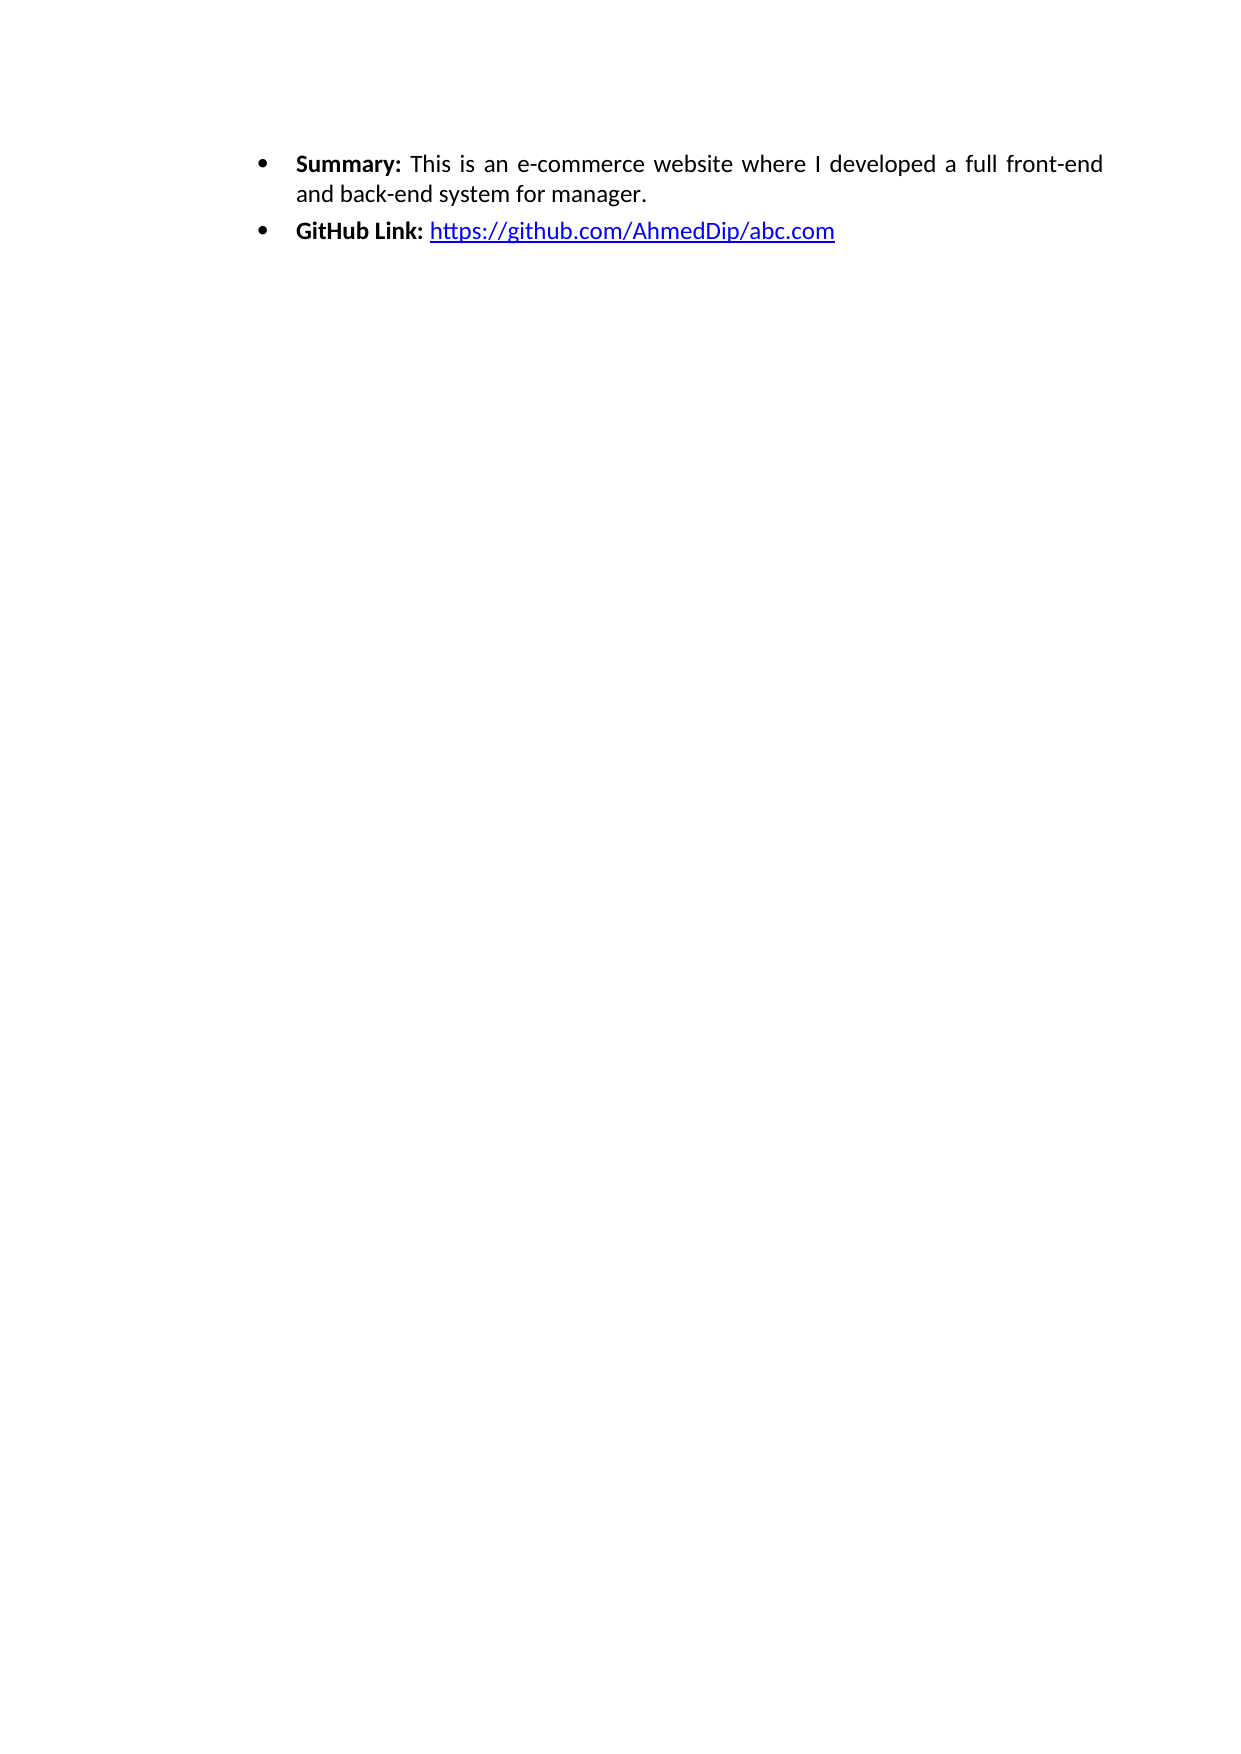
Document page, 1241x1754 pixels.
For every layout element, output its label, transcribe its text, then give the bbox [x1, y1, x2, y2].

list Summary: This is an e-commerce website where I developed a full front-end and back-end system for manager. [258, 148, 1105, 209]
list GitHub Link: https://github.com/AhmedDip/abc.com [258, 215, 1105, 246]
